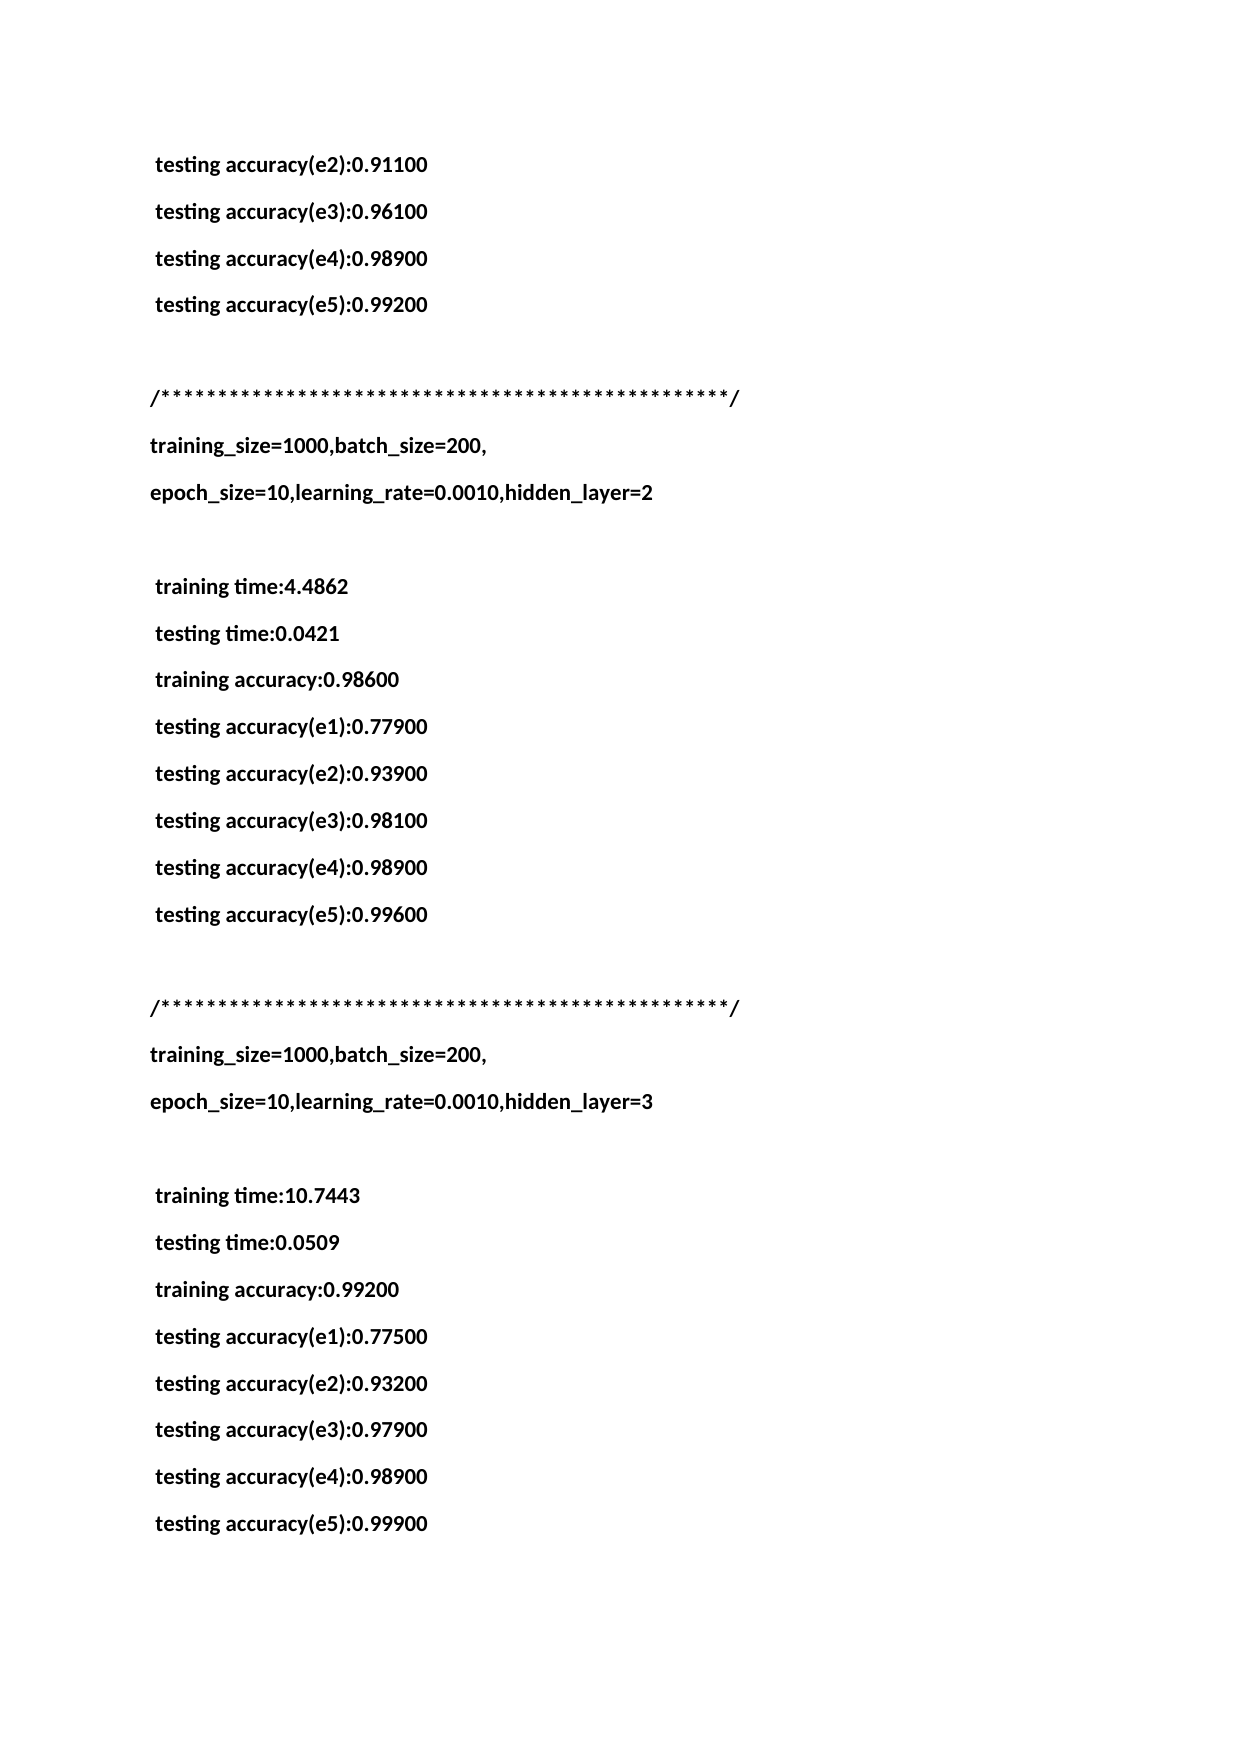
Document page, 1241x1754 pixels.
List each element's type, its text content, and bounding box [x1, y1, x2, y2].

text testing accuracy(e1):0.77500 [150, 1322, 1090, 1350]
text testing accuracy(e5):0.99200 [150, 291, 1090, 319]
text training_size=1000,batch_size=200, [150, 431, 1090, 459]
text training accuracy:0.99200 [150, 1275, 1090, 1303]
text testing accuracy(e4):0.98900 [150, 244, 1090, 272]
text testing accuracy(e3):0.97900 [150, 1416, 1090, 1444]
text training_size=1000,batch_size=200, [150, 1041, 1090, 1069]
text testing accuracy(e2):0.93200 [150, 1369, 1090, 1397]
text training time:10.7443 [150, 1181, 1090, 1209]
text testing accuracy(e2):0.93900 [150, 759, 1090, 787]
text testing accuracy(e5):0.99900 [150, 1509, 1090, 1537]
text /**************************************************/ [150, 384, 1090, 412]
text testing accuracy(e5):0.99600 [150, 900, 1090, 928]
text testing accuracy(e3):0.96100 [150, 197, 1090, 225]
text training accuracy:0.98600 [150, 666, 1090, 694]
text testing accuracy(e1):0.77900 [150, 712, 1090, 741]
text testing time:0.0421 [150, 619, 1090, 647]
text testing time:0.0509 [150, 1228, 1090, 1256]
text testing accuracy(e3):0.98100 [150, 806, 1090, 834]
text epoch_size=10,learning_rate=0.0010,hidden_layer=3 [150, 1087, 1090, 1116]
text testing accuracy(e2):0.91100 [150, 150, 1090, 178]
text training time:4.4862 [150, 572, 1090, 600]
text testing accuracy(e4):0.98900 [150, 1462, 1090, 1491]
text epoch_size=10,learning_rate=0.0010,hidden_layer=2 [150, 478, 1090, 506]
text testing accuracy(e4):0.98900 [150, 853, 1090, 881]
text /**************************************************/ [150, 994, 1090, 1022]
